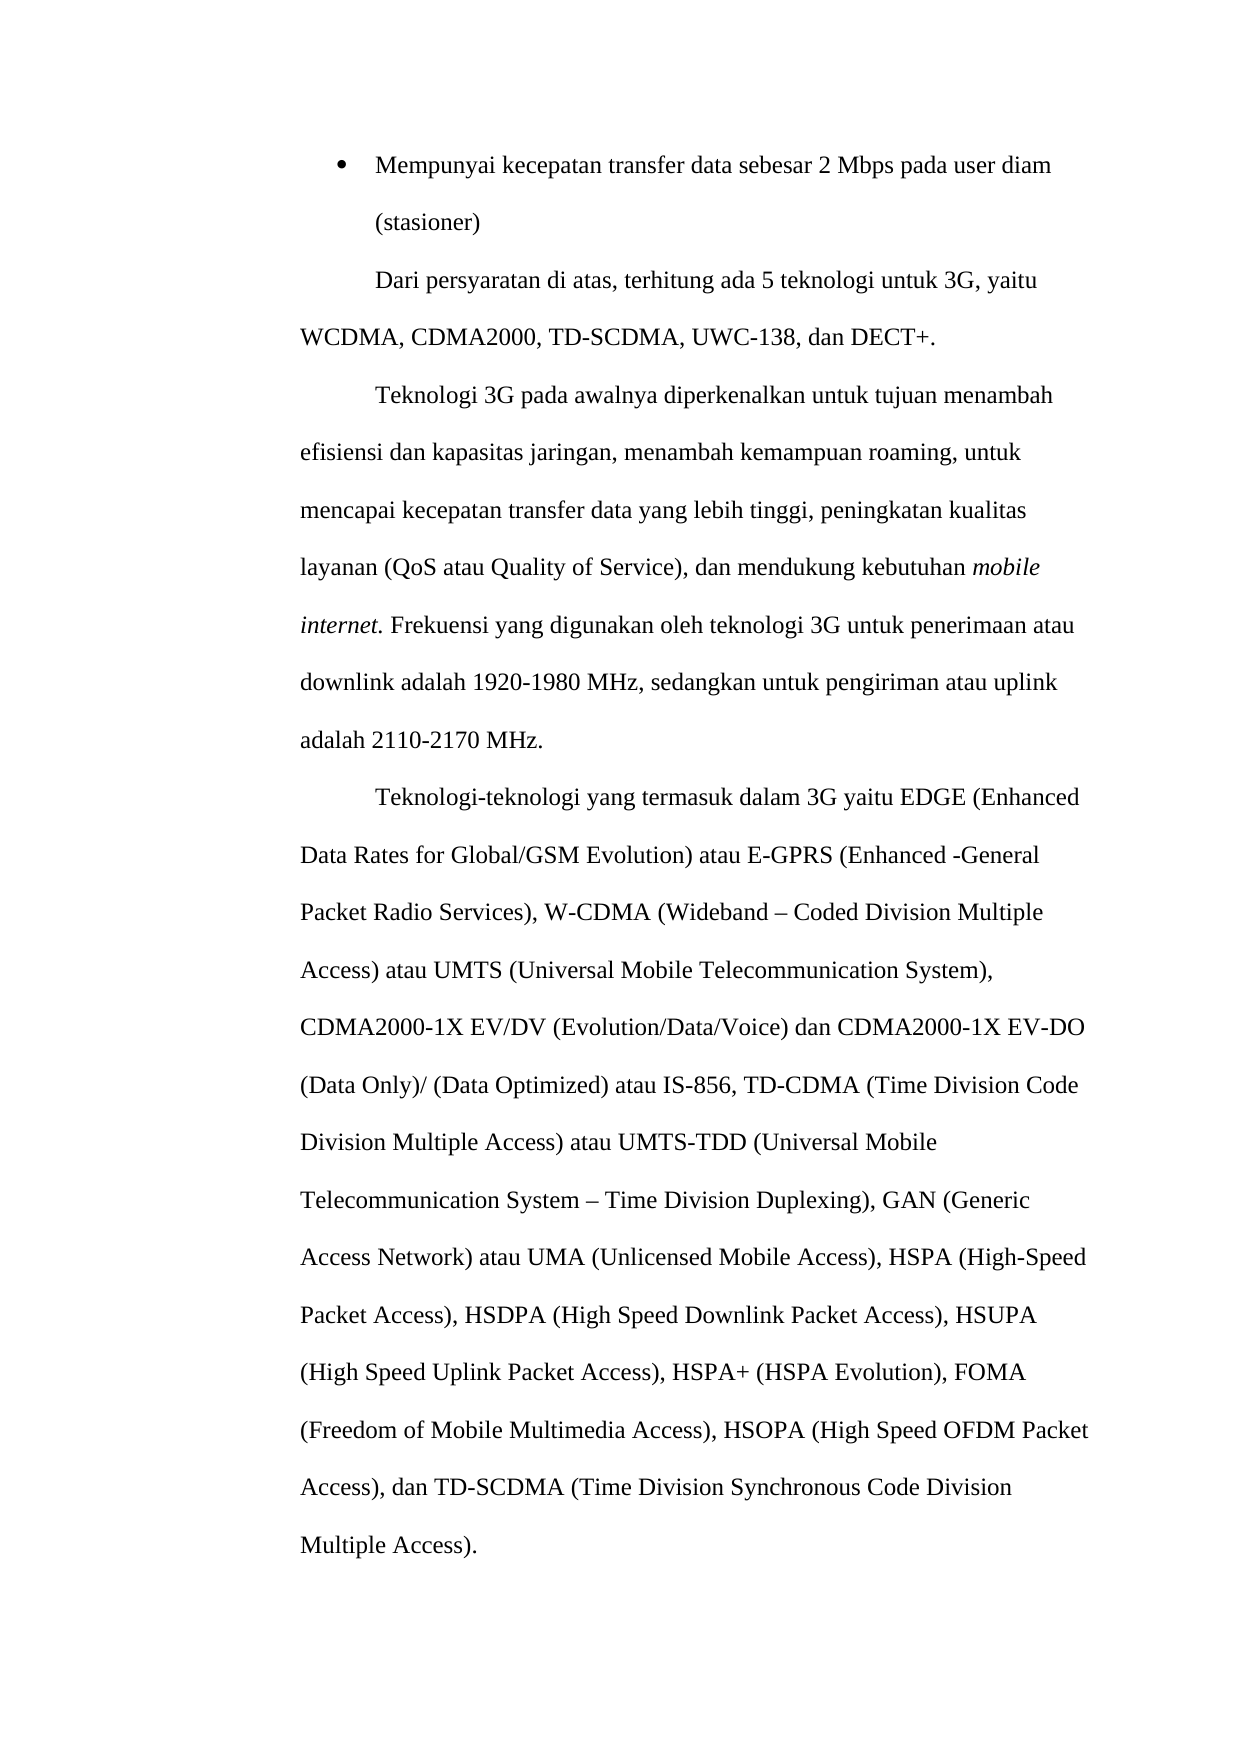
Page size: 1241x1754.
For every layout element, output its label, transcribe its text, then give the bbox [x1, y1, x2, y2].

list Mempunyai kecepatan transfer data sebesar 2 Mbps pada user diam (stasioner) [337, 150, 1090, 236]
list Teknologi-teknologi yang termasuk dalam 3G yaitu EDGE (Enhanced Data Rates for Global/GSM Evolution) atau E-GPRS (Enhanced -General Packet Radio Services), W-CDMA (Wideband – Coded Division Multiple Access) atau UMTS (Universal Mobile Telecommunication System), CDMA2000-1X EV/DV (Evolution/Data/Voice) dan CDMA2000-1X EV-DO (Data Only)/ (Data Optimized) atau IS-856, TD-CDMA (Time Division Code Division Multiple Access) atau UMTS-TDD (Universal Mobile Telecommunication System – Time Division Duplexing), GAN (Generic Access Network) atau UMA (Unlicensed Mobile Access), HSPA (High-Speed Packet Access), HSDPA (High Speed Downlink Packet Access), HSUPA (High Speed Uplink Packet Access), HSPA+ (HSPA Evolution), FOMA (Freedom of Mobile Multimedia Access), HSOPA (High Speed OFDM Packet Access), dan TD-SCDMA (Time Division Synchronous Code Division Multiple Access). [300, 782, 1090, 1559]
list Teknologi 3G pada awalnya diperkenalkan untuk tujuan menambah efisiensi dan kapasitas jaringan, menambah kemampuan roaming, untuk mencapai kecepatan transfer data yang lebih tinggi, peningkatan kualitas layanan (QoS atau Quality of Service), dan mendukung kebutuhan mobile internet. Frekuensi yang digunakan oleh teknologi 3G untuk penerimaan atau downlink adalah 1920-1980 MHz, sedangkan untuk pengiriman atau uplink adalah 2110-2170 MHz. [300, 380, 1090, 754]
list Dari persyaratan di atas, terhitung ada 5 teknologi untuk 3G, yaitu WCDMA, CDMA2000, TD-SCDMA, UWC-138, dan DECT+. [300, 265, 1090, 351]
